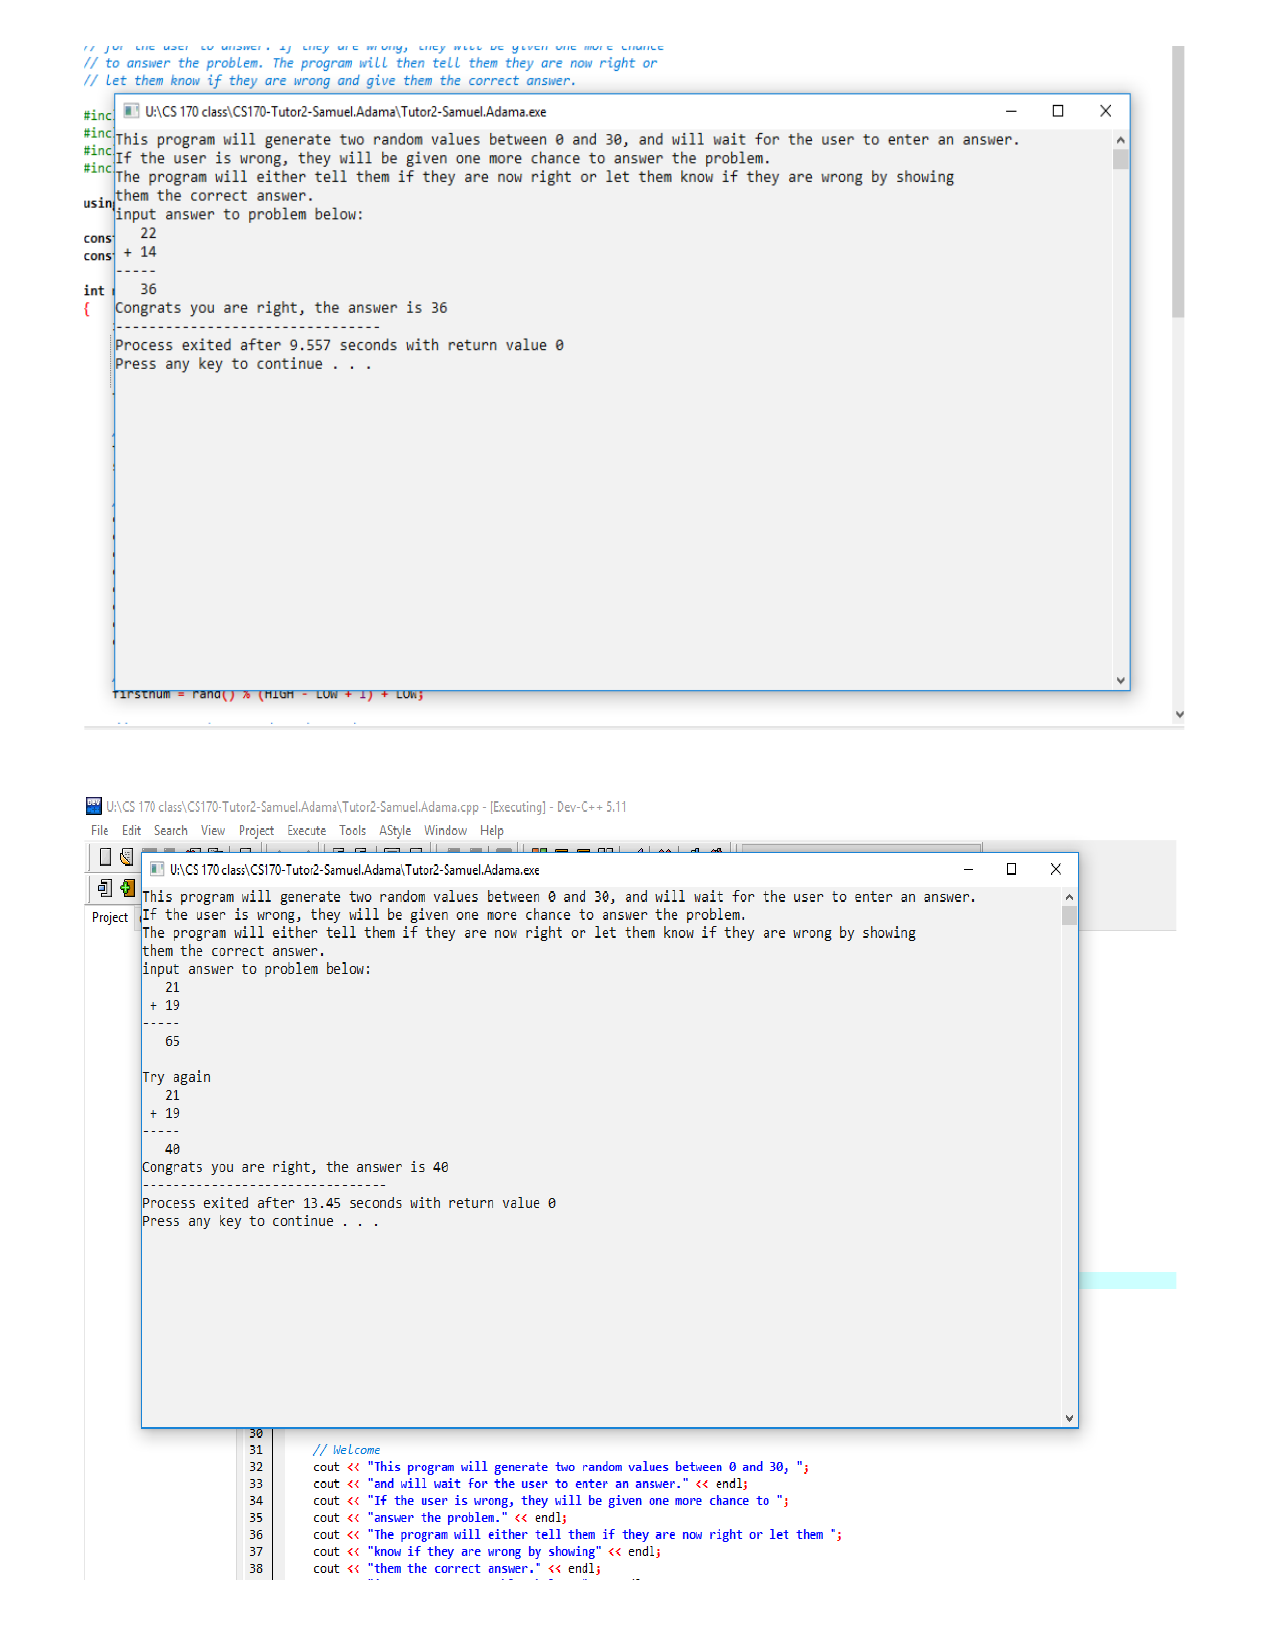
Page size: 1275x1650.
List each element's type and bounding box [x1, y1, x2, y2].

picture [84, 795, 1177, 1580]
picture [84, 46, 1185, 730]
